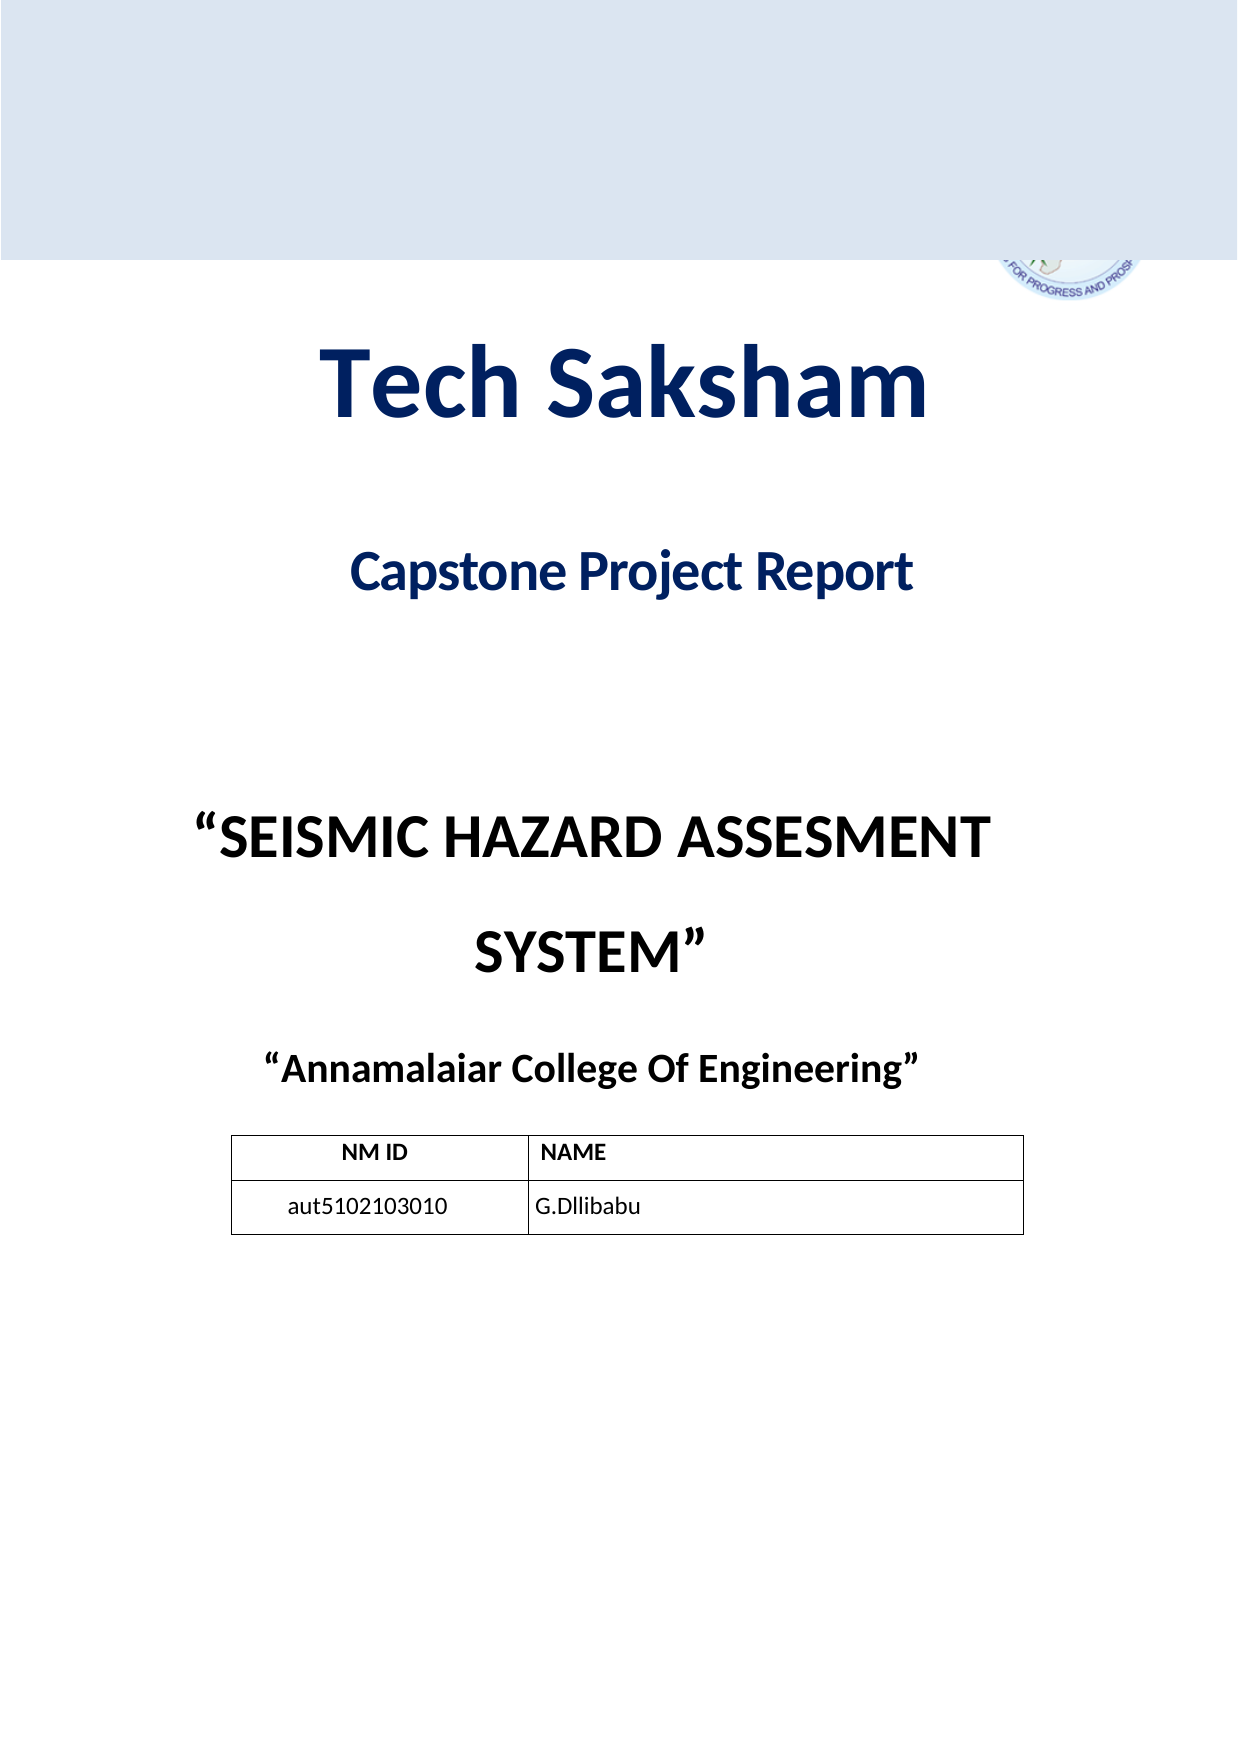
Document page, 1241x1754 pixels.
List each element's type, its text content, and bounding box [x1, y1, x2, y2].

table_header NM ID [232, 1136, 528, 1180]
table_cell aut5102103010 [232, 1181, 528, 1234]
text “Annamalaiar College Of Engineering” [150, 1042, 1033, 1093]
table_cell G.Dllibabu [529, 1181, 1023, 1234]
picture [982, 260, 1156, 303]
text “SEISMIC HAZARD ASSESMENT SYSTEM” [150, 797, 1033, 988]
table_header NAME [529, 1136, 1023, 1180]
